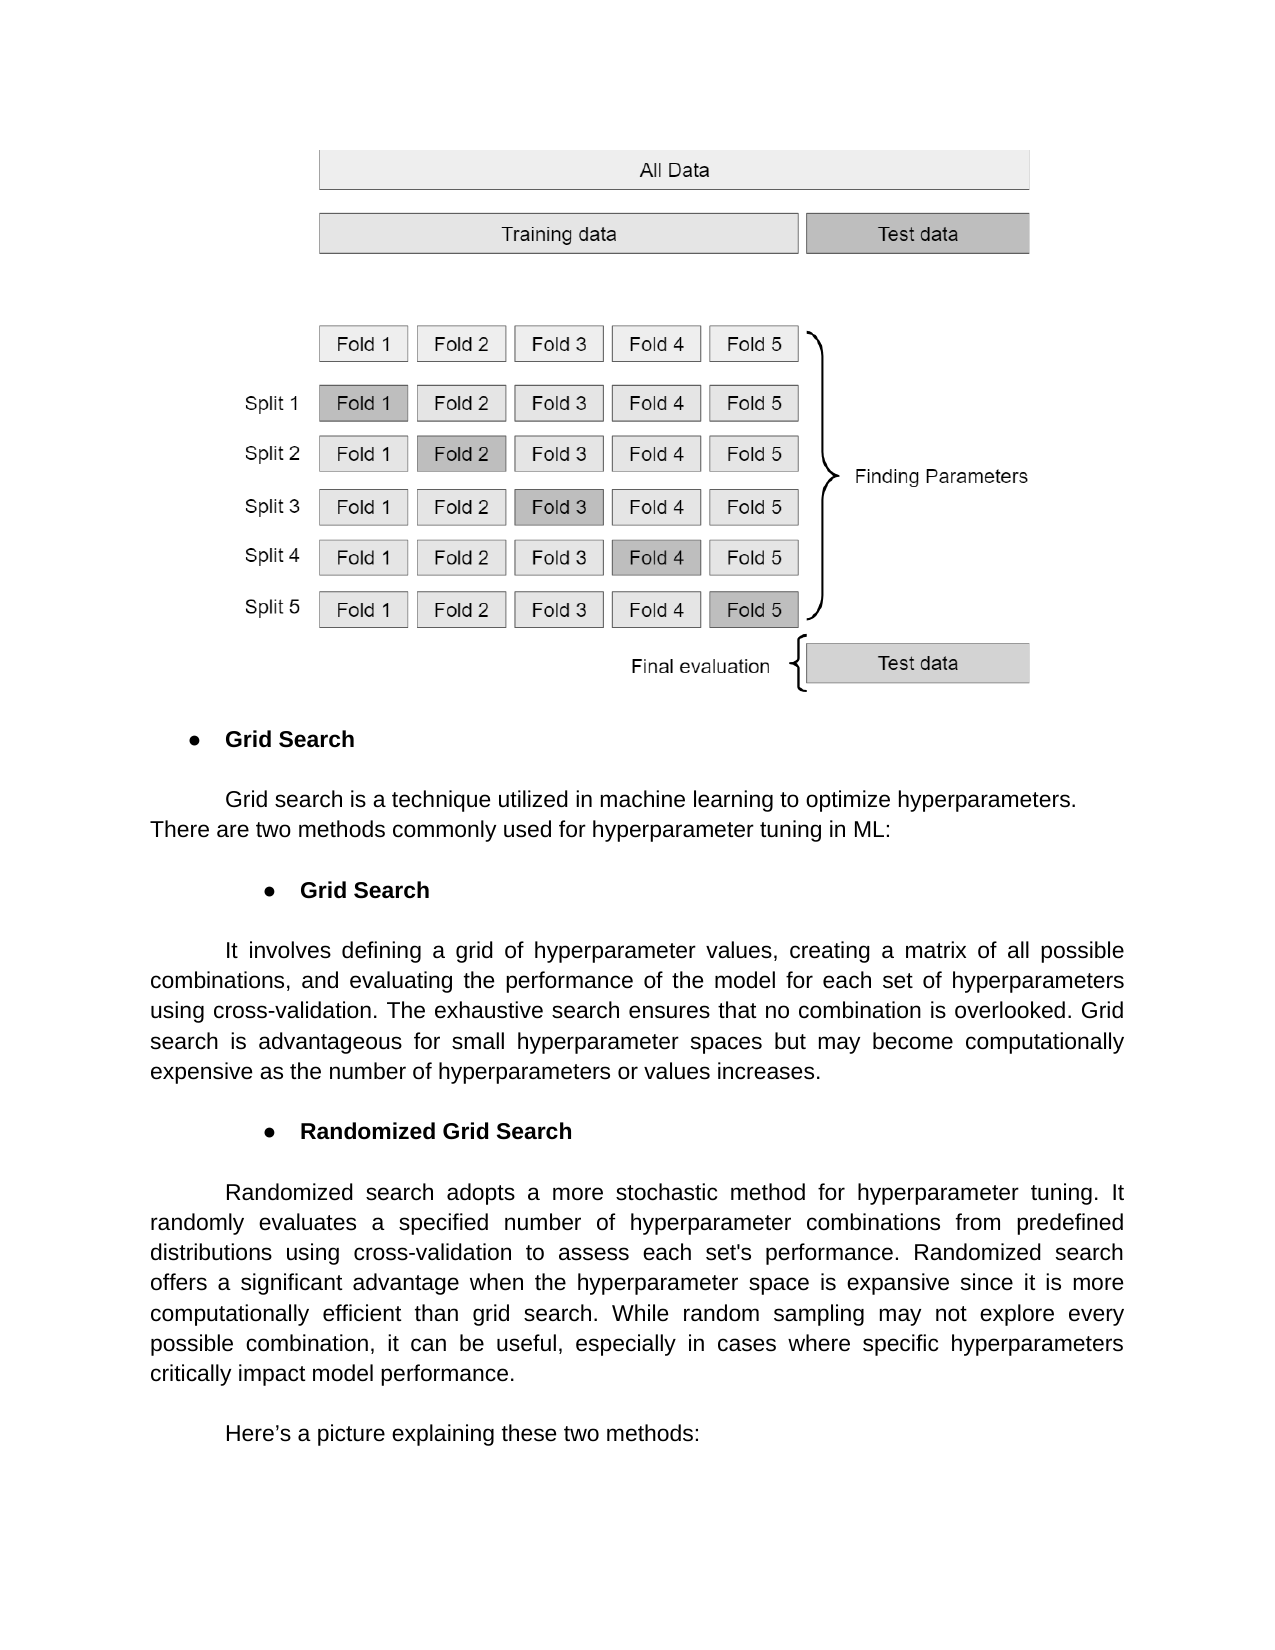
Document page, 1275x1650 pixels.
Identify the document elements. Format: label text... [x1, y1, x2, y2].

list Grid Search [262, 877, 1125, 903]
text Here’s a picture explaining these two methods: [150, 1420, 1125, 1447]
text It involves defining a grid of hyperparameter values, creating a matrix of all possible combinations, and evaluating the performance of the model for each set of hyperparameters using cross-validation. The exhaustive search ensures that no combination is overlooked. Grid search is advantageous for small hyperparameter spaces but may become computationally expensive as the number of hyperparameters or values increases. [150, 937, 1125, 1084]
picture [245, 150, 1030, 692]
text Randomized search adopts a more stochastic method for hyperparameter tuning. It randomly evaluates a specified number of hyperparameter combinations from predefined distributions using cross-validation to assess each set's performance. Randomized search offers a significant advantage when the hyperparameter space is expansive since it is more computationally efficient than grid search. While random sampling may not explore every possible combination, it can be useful, especially in cases where specific hyperparameters critically impact model performance. [150, 1179, 1125, 1386]
text Grid search is a technique utilized in machine learning to optimize hyperparameters. [150, 786, 1125, 812]
list Randomized Grid Search [262, 1118, 1125, 1144]
list Grid Search [187, 726, 1125, 752]
text There are two methods commonly used for hyperparameter tuning in ML: [150, 816, 1125, 842]
